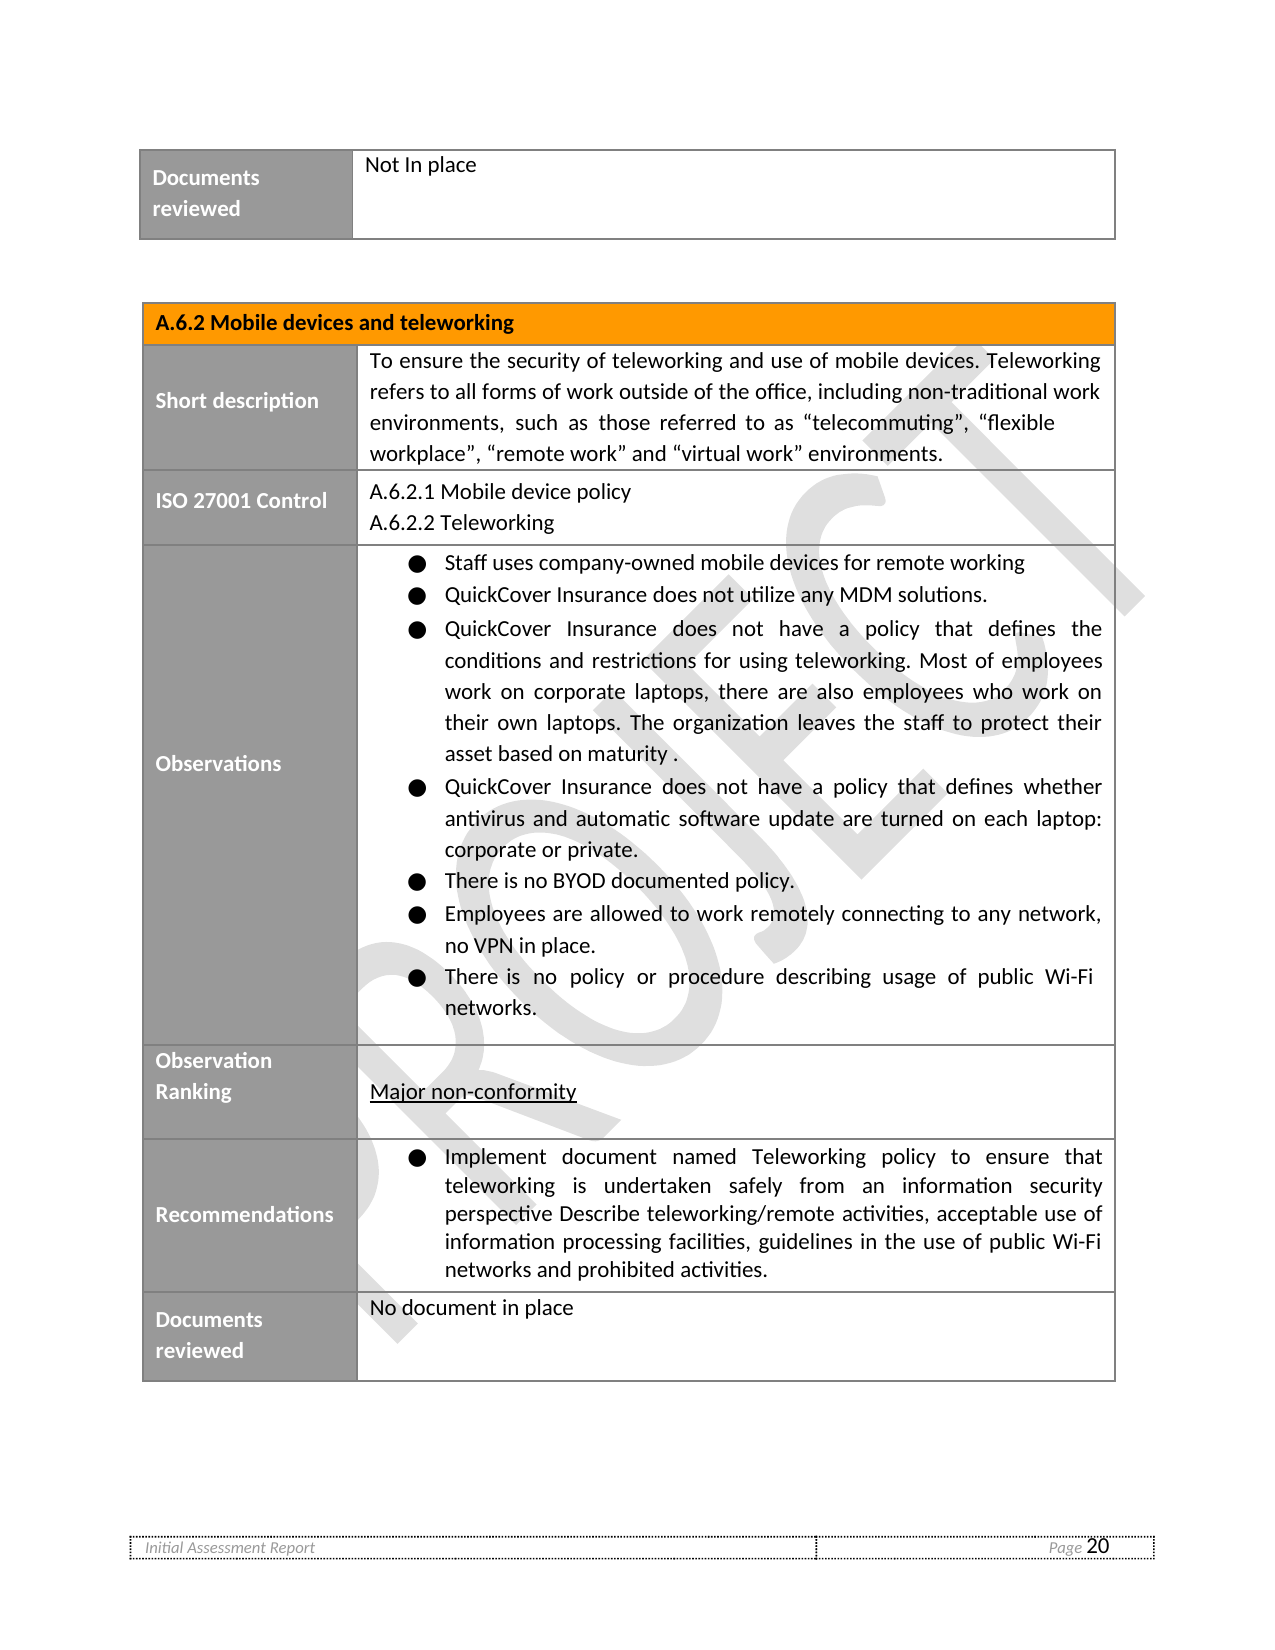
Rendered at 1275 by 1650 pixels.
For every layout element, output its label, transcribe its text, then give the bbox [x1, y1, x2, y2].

table_header Not In place [353, 151, 1114, 238]
table_cell ISO 27001 Control [144, 471, 356, 544]
table_header A.6.2 Mobile devices and teleworking [144, 304, 1114, 344]
table_cell Short description [144, 346, 356, 469]
table_cell To ensure the security of teleworking and use of mobile devices. Teleworking refers to all forms of work outside of the office, including non-traditional work environments, such as those referred to as “telecommuting”, “flexible workplace”, “remote work” and “virtual work” environments. [358, 346, 1114, 469]
table_cell Recommendations [144, 1140, 356, 1291]
table_cell No document in place [358, 1293, 1114, 1380]
table_cell Observation Ranking [144, 1046, 356, 1138]
table_header Documents reviewed [141, 151, 352, 238]
table_cell Implement document named Teleworking policy to ensure that teleworking is undertaken safely from an information security perspective Describe teleworking/remote activities, acceptable use of information processing facilities, guidelines in the use of public Wi-Fi networks and prohibited activities. [358, 1140, 1114, 1291]
table_cell Staff uses company-owned mobile devices for remote working QuickCover Insurance does not utilize any MDM solutions. QuickCover Insurance does not have a policy that defines the conditions and restrictions for using teleworking. Most of employees work on corporate laptops, there are also employees who work on their own laptops. The organization leaves the staff to protect their asset based on maturity . QuickCover Insurance does not have a policy that defines whether antivirus and automatic software update are turned on each laptop: corporate or private. There is no BYOD documented policy. Employees are allowed to work remotely connecting to any network, no VPN in place. There is no policy or procedure describing usage of public Wi-Fi networks. [358, 546, 1114, 1044]
table_cell Major non-conformity [358, 1046, 1114, 1138]
table_cell Observations [144, 546, 356, 1044]
table_cell Mobile device policy Teleworking [358, 471, 1114, 544]
table_cell Documents reviewed [144, 1293, 356, 1380]
